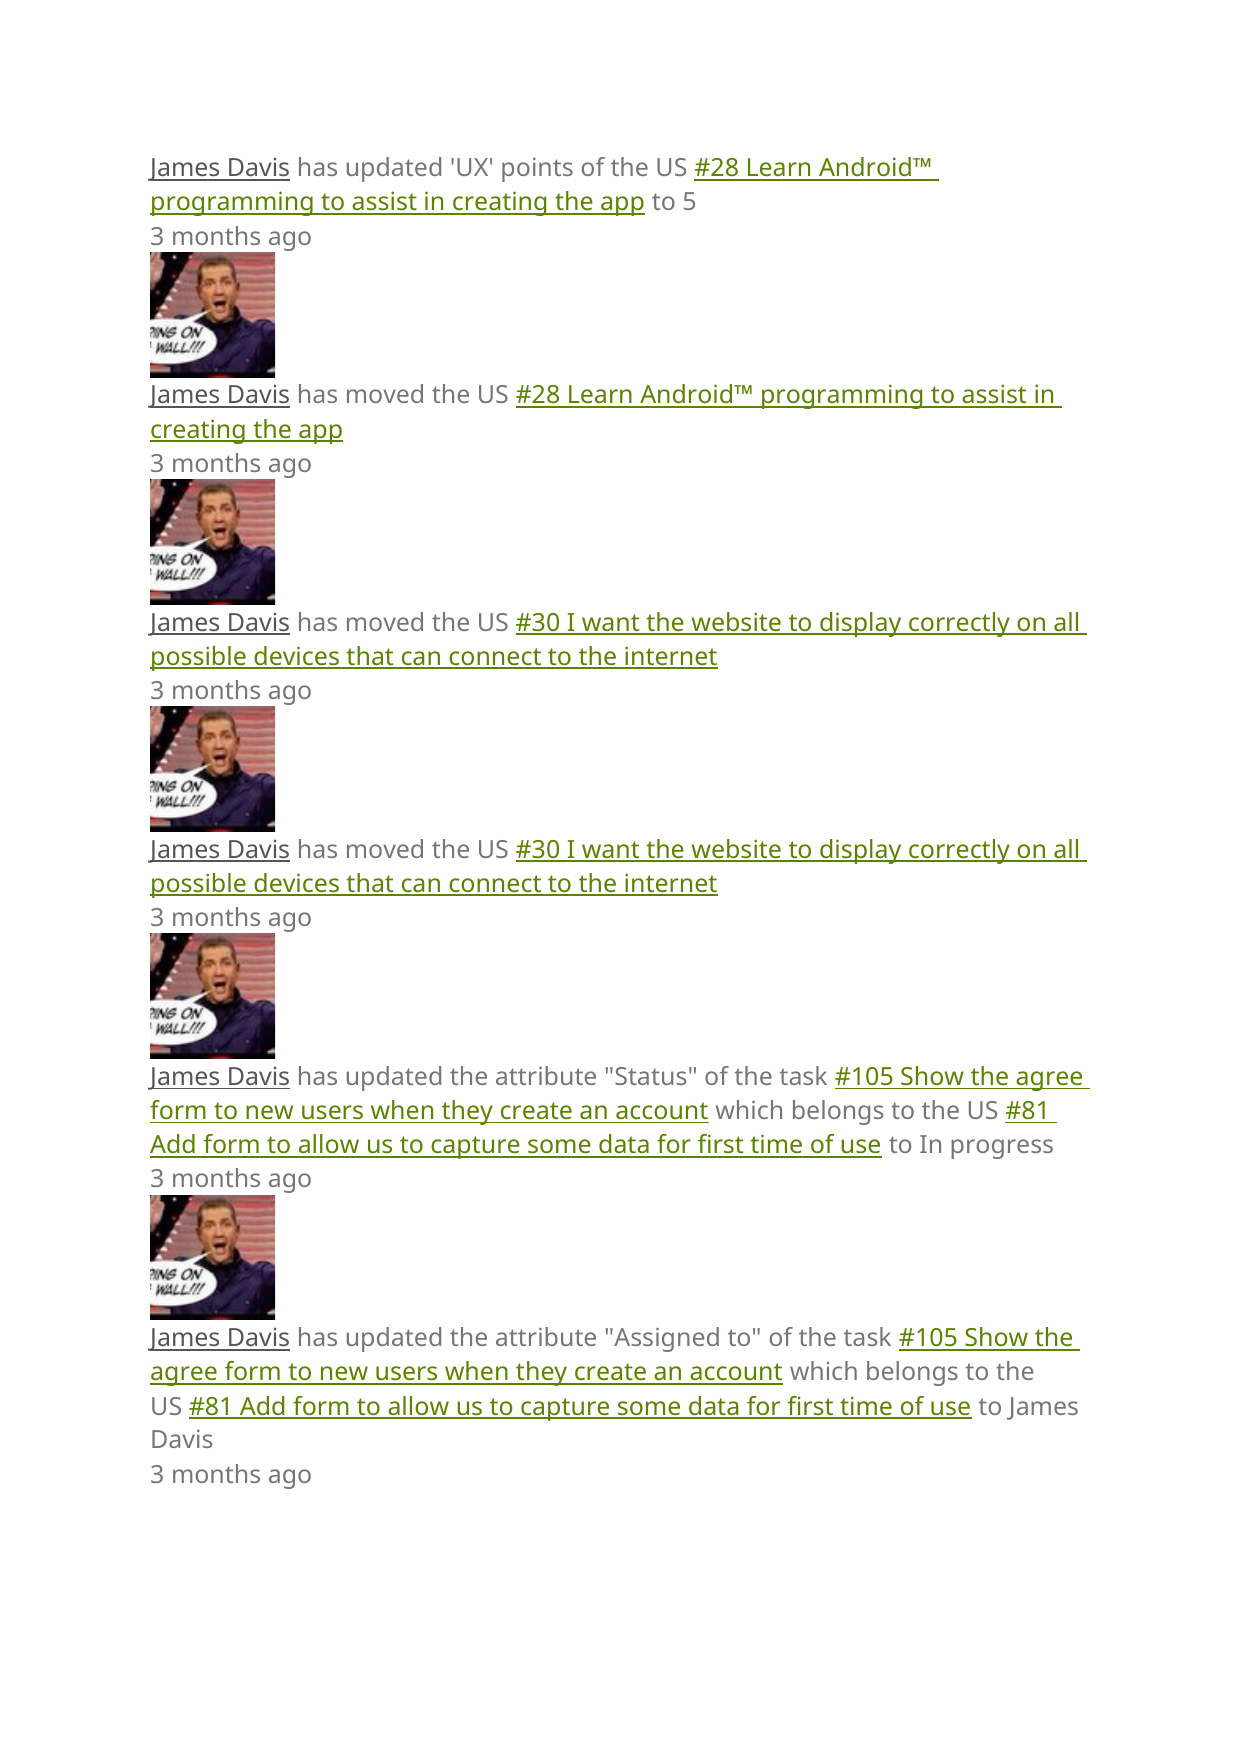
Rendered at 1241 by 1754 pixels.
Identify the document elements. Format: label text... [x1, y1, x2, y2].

picture [150, 706, 275, 832]
text 3 months ago [150, 900, 1090, 934]
picture [150, 933, 275, 1059]
text James Davis has moved the US #30 I want the website to display correctly on all possible devices that can connect to the internet [150, 604, 1090, 672]
text 3 months ago [150, 445, 1090, 479]
picture [150, 1195, 275, 1320]
text 3 months ago [150, 218, 1090, 252]
text James Davis has updated the attribute "Status" of the task #105 Show the agree form to new users when they create an account which belongs to the US #81 Add form to allow us to capture some data for first time of use to In progress [150, 1059, 1090, 1161]
picture [150, 252, 275, 378]
text James Davis has updated the attribute "Assigned to" of the task #105 Show the agree form to new users when they create an account which belongs to the US #81 Add form to allow us to capture some data for first time of use to James Davis [150, 1320, 1090, 1456]
text 3 months ago [150, 1456, 1090, 1490]
picture [150, 479, 275, 605]
text James Davis has moved the US #30 I want the website to display correctly on all possible devices that can connect to the internet [150, 832, 1090, 900]
text James Davis has updated 'UX' points of the US #28 Learn Android™ programming to assist in creating the app to 5 [150, 150, 1090, 218]
text James Davis has moved the US #28 Learn Android™ programming to assist in creating the app [150, 377, 1090, 445]
text 3 months ago [150, 1161, 1090, 1195]
text 3 months ago [150, 672, 1090, 707]
